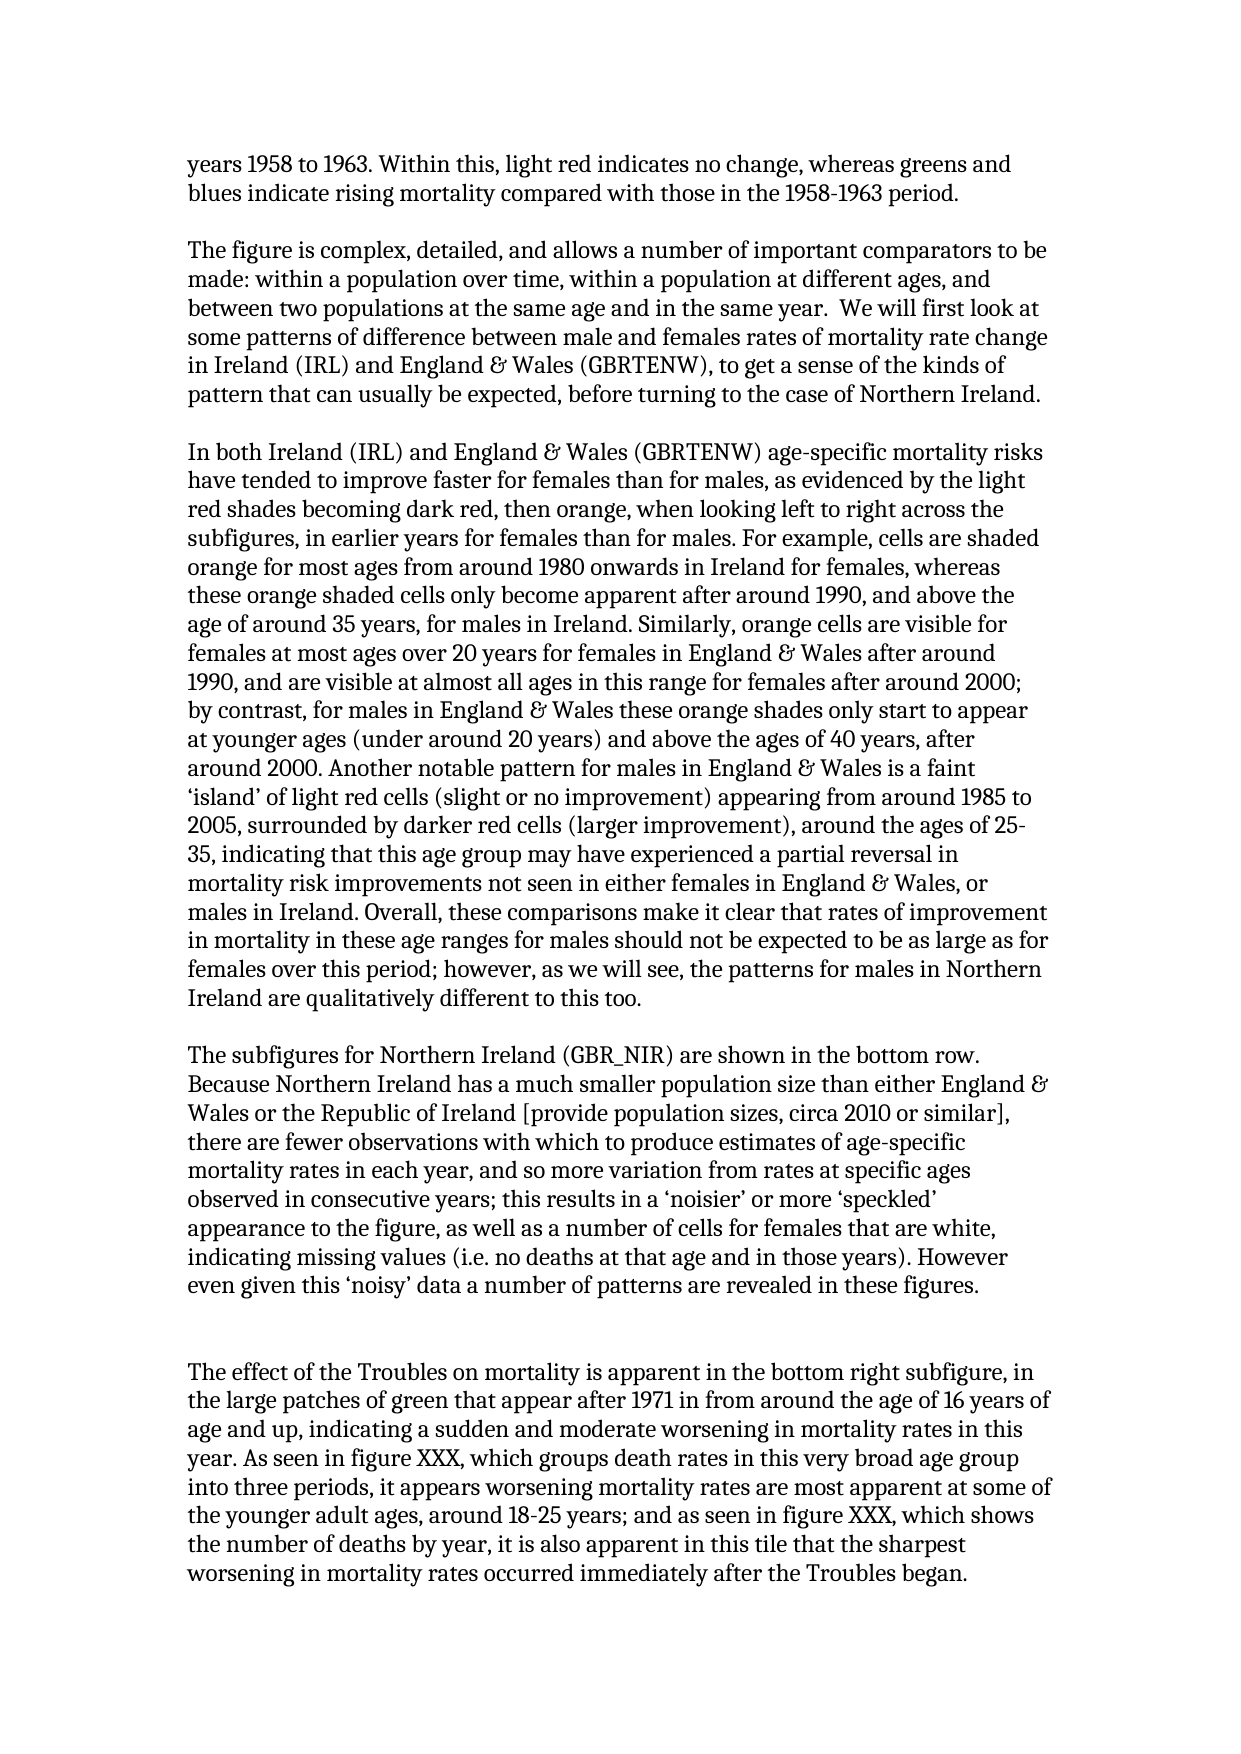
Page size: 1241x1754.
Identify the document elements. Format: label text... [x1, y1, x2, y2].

text The effect of the Troubles on mortality is apparent in the bottom right subfigure, in the large patches of green that appear after 1971 in from around the age of 16 years of age and up, indicating a sudden and moderate worsening in mortality rates in this year. As seen in figure XXX, which groups death rates in this very broad age group into three periods, it appears worsening mortality rates are most apparent at some of the younger adult ages, around 18-25 years; and as seen in figure XXX, which shows the number of deaths by year, it is also apparent in this tile that the sharpest worsening in mortality rates occurred immediately after the Troubles began. [187, 1357, 1053, 1587]
text In both Ireland (IRL) and England & Wales (GBRTENW) age-specific mortality risks have tended to improve faster for females than for males, as evidenced by the light red shades becoming dark red, then orange, when looking left to right across the subfigures, in earlier years for females than for males. For example, cells are shaded orange for most ages from around 1980 onwards in Ireland for females, whereas these orange shaded cells only become apparent after around 1990, and above the age of around 35 years, for males in Ireland. Similarly, orange cells are visible for females at most ages over 20 years for females in England & Wales after around 1990, and are visible at almost all ages in this range for females after around 2000; by contrast, for males in England & Wales these orange shades only start to appear at younger ages (under around 20 years) and above the ages of 40 years, after around 2000. Another notable pattern for males in England & Wales is a faint ‘island’ of light red cells (slight or no improvement) appearing from around 1985 to 2005, surrounded by darker red cells (larger improvement), around the ages of 25-35, indicating that this age group may have experienced a partial reversal in mortality risk improvements not seen in either females in England & Wales, or males in Ireland. Overall, these comparisons make it clear that rates of improvement in mortality in these age ranges for males should not be expected to be as large as for females over this period; however, as we will see, the patterns for males in Northern Ireland are qualitatively different to this too. [187, 437, 1053, 1012]
text The subfigures for Northern Ireland (GBR_NIR) are shown in the bottom row. Because Northern Ireland has a much smaller population size than either England & Wales or the Republic of Ireland [provide population sizes, circa 2010 or similar], there are fewer observations with which to produce estimates of age-specific mortality rates in each year, and so more variation from rates at specific ages observed in consecutive years; this results in a ‘noisier’ or more ‘speckled’ appearance to the figure, as well as a number of cells for females that are white, indicating missing values (i.e. no deaths at that age and in those years). However even given this ‘noisy’ data a number of patterns are revealed in these figures. [187, 1041, 1053, 1300]
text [187, 150, 1053, 207]
text The figure is complex, detailed, and allows a number of important comparators to be made: within a population over time, within a population at different ages, and between two populations at the same age and in the same year. We will first look at some patterns of difference between male and females rates of mortality rate change in Ireland (IRL) and England & Wales (GBRTENW), to get a sense of the kinds of pattern that can usually be expected, before turning to the case of Northern Ireland. [187, 236, 1053, 409]
